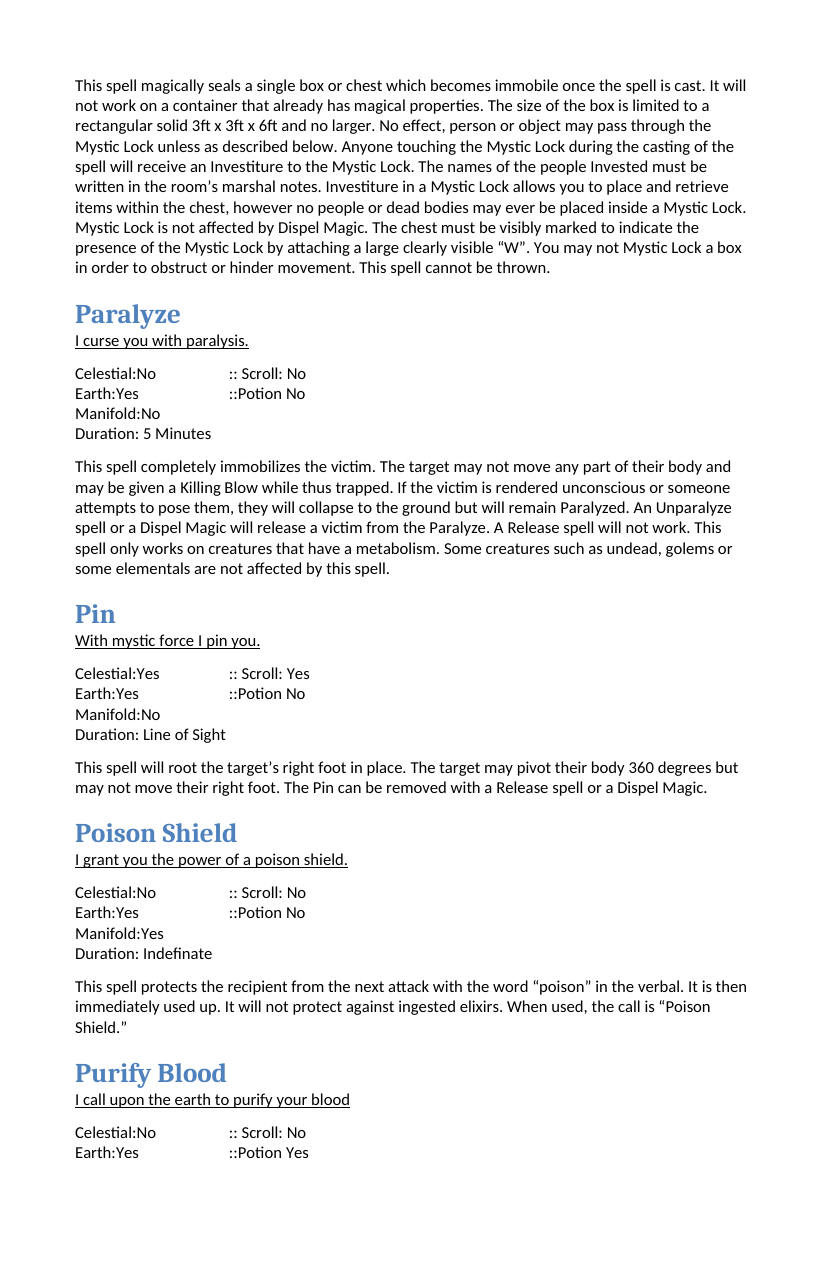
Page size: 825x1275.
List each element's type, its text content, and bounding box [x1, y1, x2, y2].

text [75, 1122, 750, 1163]
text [75, 882, 750, 964]
text I grant you the power of a poison shield. [75, 850, 750, 870]
text Celestial:No :: Scroll: Earth:Yes ::Potion Manifold:No Duration: [75, 363, 750, 444]
text I call upon the earth to purify your blood [75, 1089, 750, 1109]
text With mystic force I pin you. [75, 631, 750, 651]
text I curse you with paralysis. [75, 330, 750, 350]
text Celestial:Yes :: Scroll: Earth:Yes ::Potion Manifold:No Duration: [75, 663, 750, 744]
